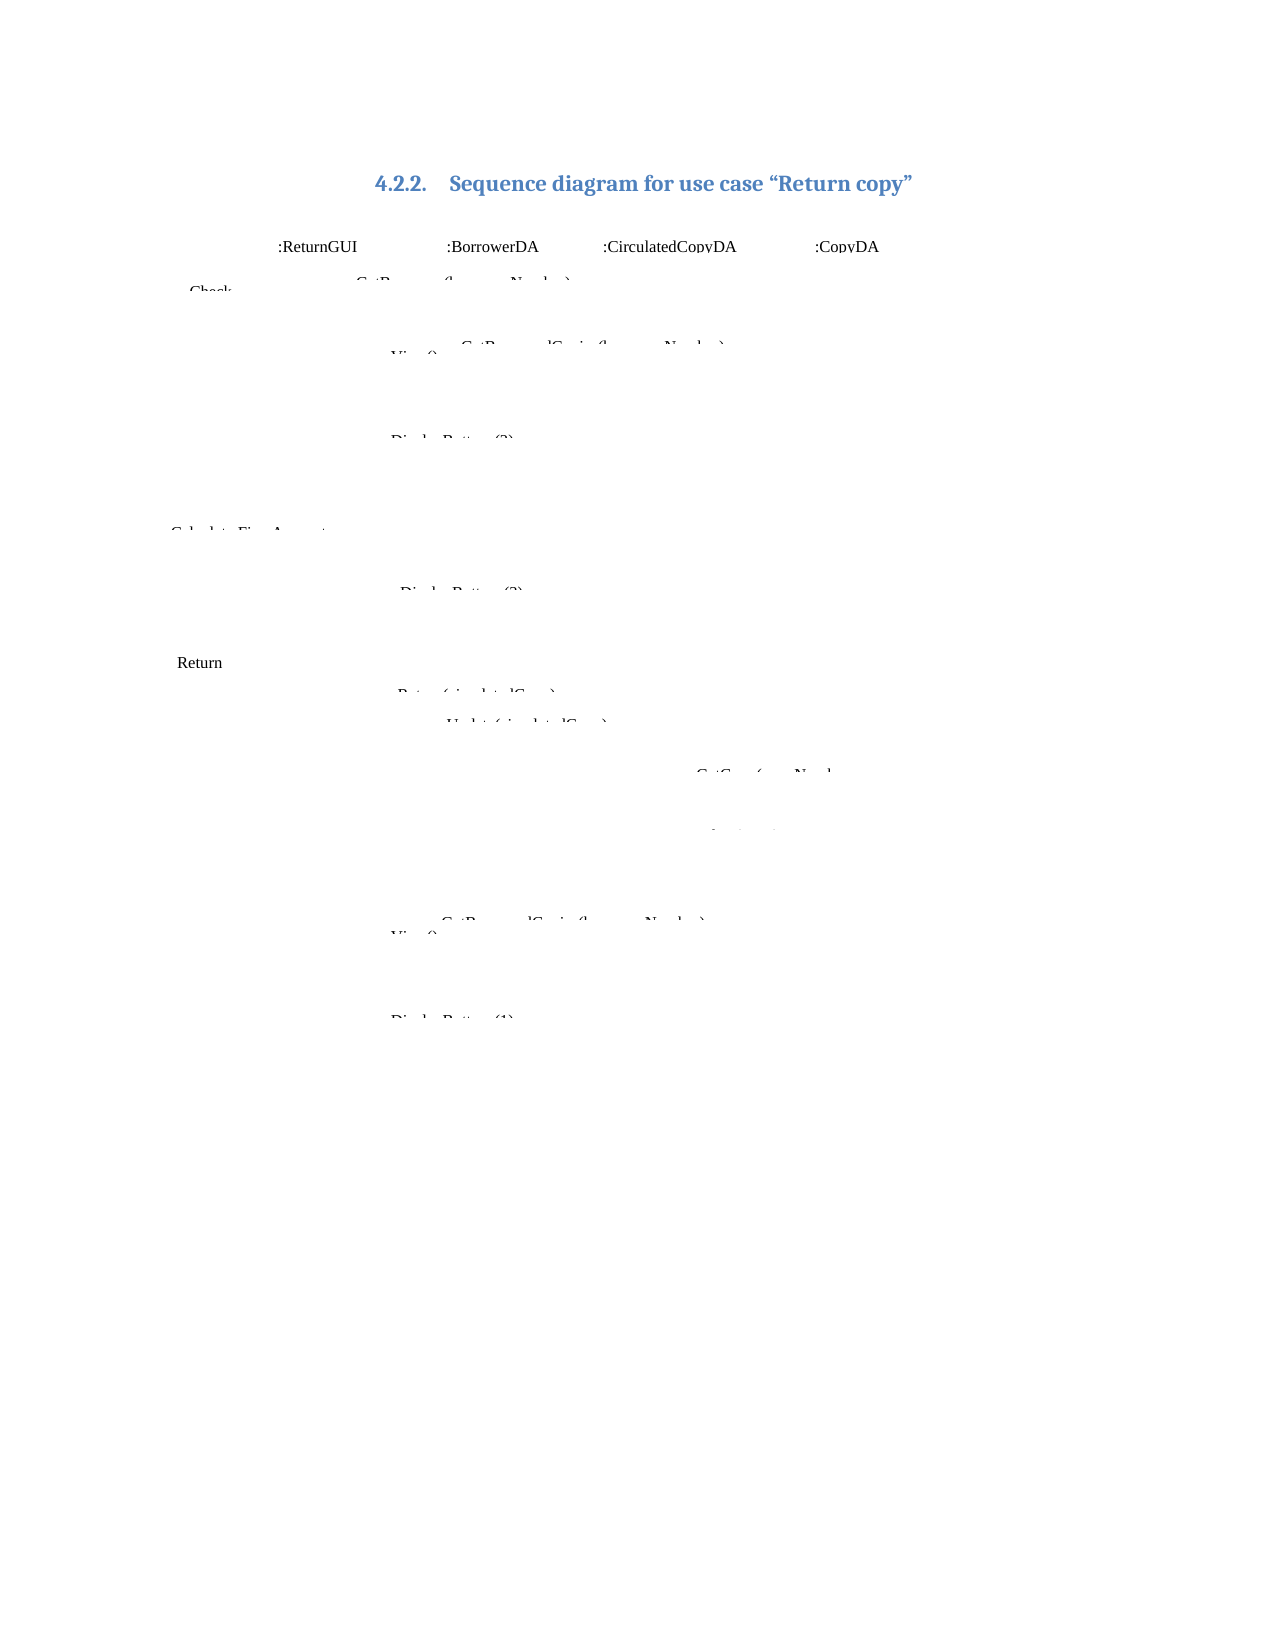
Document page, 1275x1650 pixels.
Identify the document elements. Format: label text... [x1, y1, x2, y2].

subtitle Sequence diagram for use case “Return copy” [375, 171, 1125, 197]
